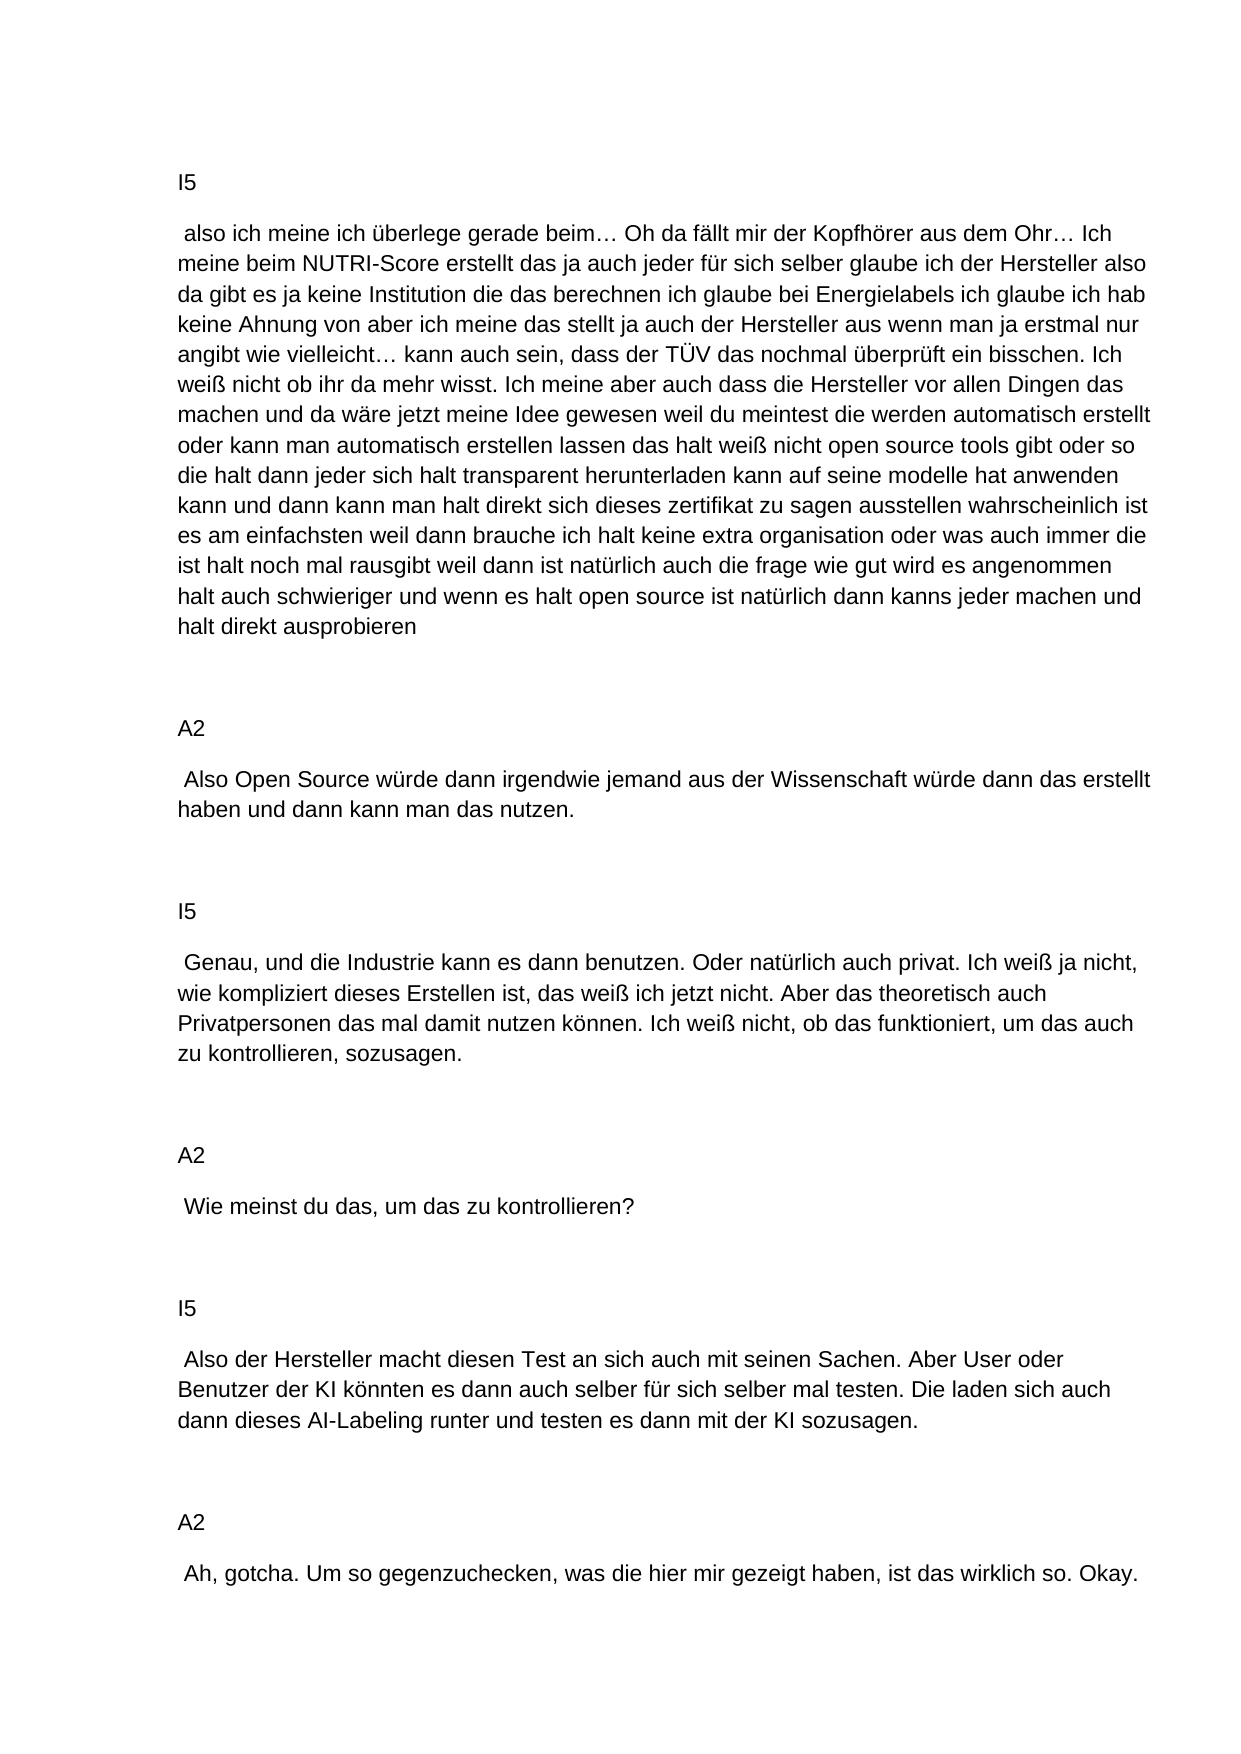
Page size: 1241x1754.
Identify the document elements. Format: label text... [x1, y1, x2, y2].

text Also der Hersteller macht diesen Test an sich auch mit seinen Sachen. Aber User oder Benutzer der KI könnten es dann auch selber für sich selber mal testen. Die laden sich auch dann dieses AI-Labeling runter und testen es dann mit der KI sozusagen. [177, 1346, 1152, 1433]
text I5 [177, 898, 1152, 925]
text Also Open Source würde dann irgendwie jemand aus der Wissenschaft würde dann das erstellt haben und dann kann man das nutzen. [177, 766, 1152, 823]
text Genau, und die Industrie kann es dann benutzen. Oder natürlich auch privat. Ich weiß ja nicht, wie kompliziert dieses Erstellen ist, das weiß ich jetzt nicht. Aber das theoretisch auch Privatpersonen das mal damit nutzen können. Ich weiß nicht, ob das funktioniert, um das auch zu kontrollieren, sozusagen. [177, 949, 1152, 1066]
text Wie meinst du das, um das zu kontrollieren? [177, 1193, 1152, 1219]
text Ah, gotcha. Um so gegenzuchecken, was die hier mir gezeigt haben, ist das wirklich so. Okay. [177, 1560, 1152, 1586]
text A2 [177, 1142, 1152, 1168]
text I5 [177, 169, 1152, 196]
text A2 [177, 1509, 1152, 1535]
text I5 [177, 1295, 1152, 1322]
text A2 [177, 715, 1152, 741]
text also ich meine ich überlege gerade beim… Oh da fällt mir der Kopfhörer aus dem Ohr… Ich meine beim NUTRI-Score erstellt das ja auch jeder für sich selber glaube ich der Hersteller also da gibt es ja keine Institution die das berechnen ich glaube bei Energielabels ich glaube ich hab keine Ahnung von aber ich meine das stellt ja auch der Hersteller aus wenn man ja erstmal nur angibt wie vielleicht… kann auch sein, dass der TÜV das nochmal überprüft ein bisschen. Ich weiß nicht ob ihr da mehr wisst. Ich meine aber auch dass die Hersteller vor allen Dingen das machen und da wäre jetzt meine Idee gewesen weil du meintest die werden automatisch erstellt oder kann man automatisch erstellen lassen das halt weiß nicht open source tools gibt oder so die halt dann jeder sich halt transparent herunterladen kann auf seine modelle hat anwenden kann und dann kann man halt direkt sich dieses zertifikat zu sagen ausstellen wahrscheinlich ist es am einfachsten weil dann brauche ich halt keine extra organisation oder was auch immer die ist halt noch mal rausgibt weil dann ist natürlich auch die frage wie gut wird es angenommen halt auch schwieriger und wenn es halt open source ist natürlich dann kanns jeder machen und halt direkt ausprobieren [177, 220, 1152, 639]
